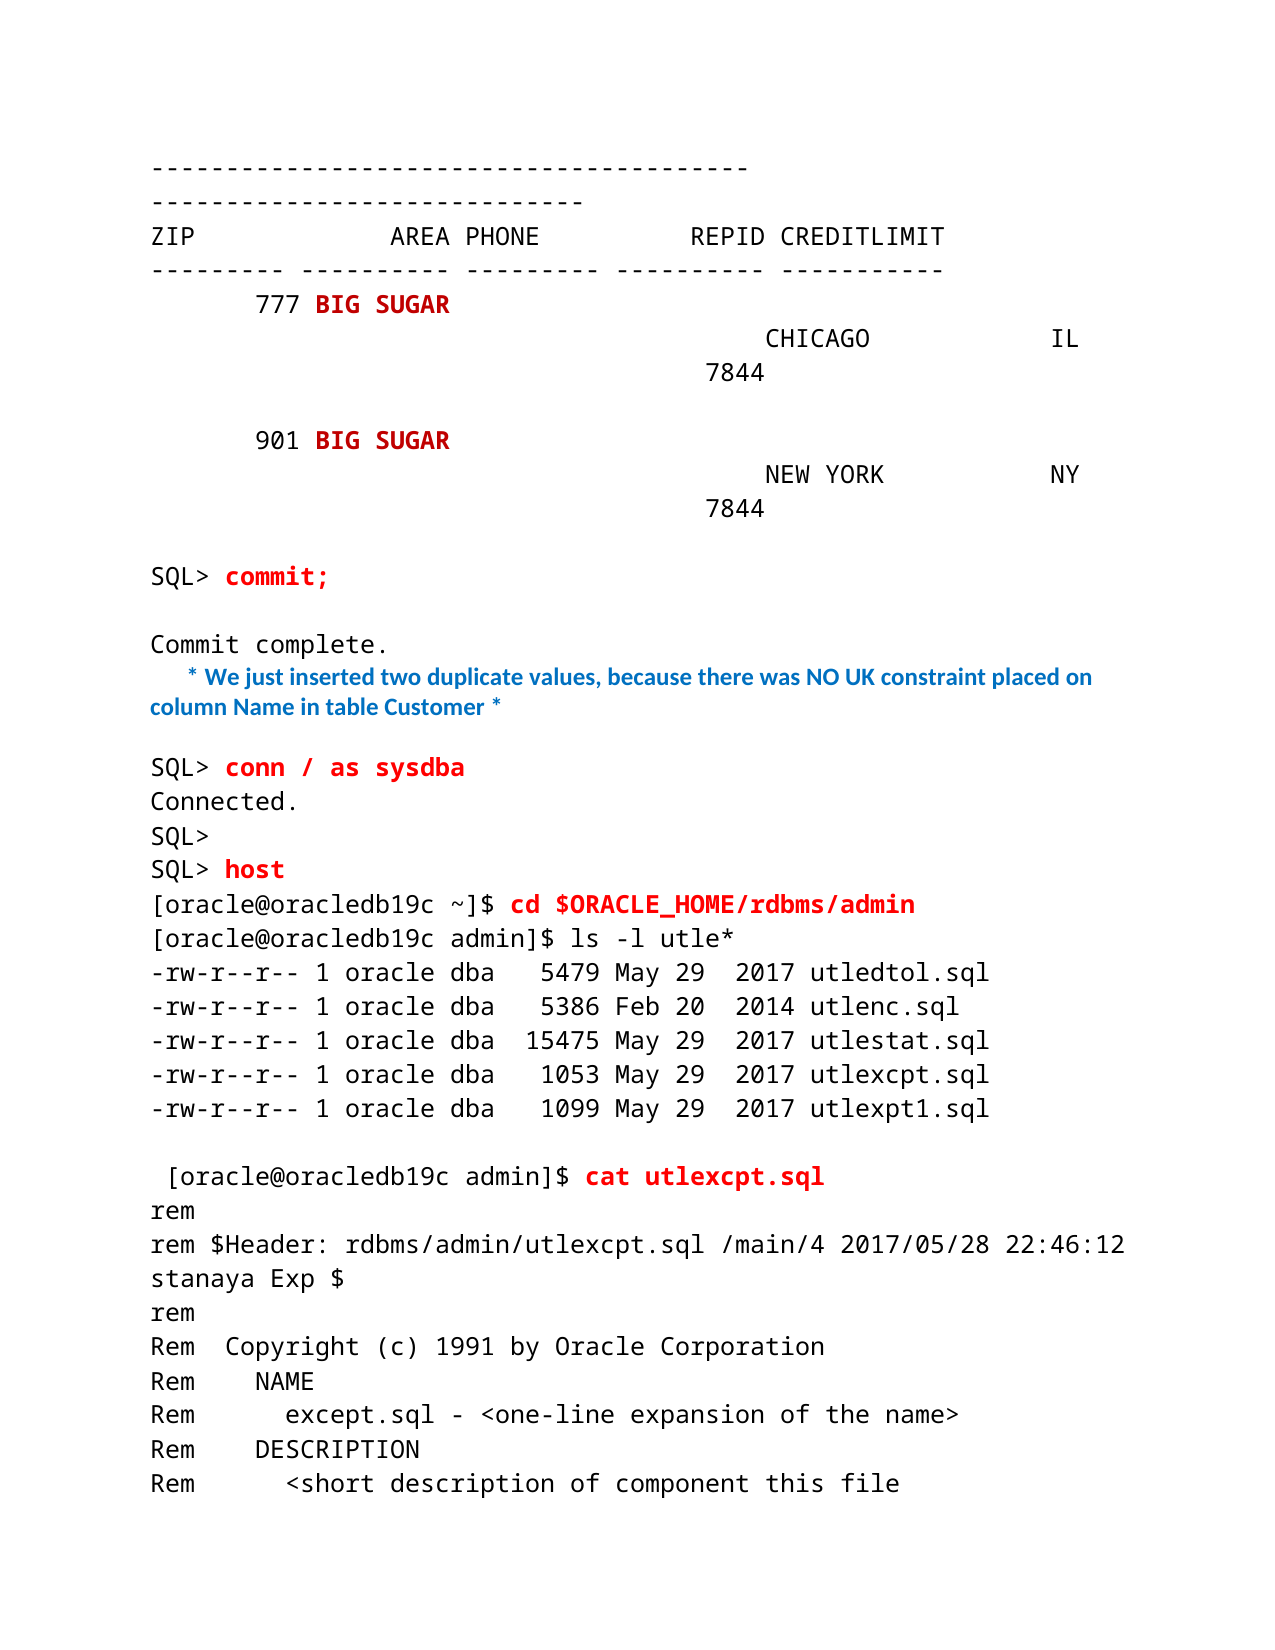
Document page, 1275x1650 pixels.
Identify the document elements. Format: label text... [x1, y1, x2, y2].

text rem $Header: rdbms/admin/utlexcpt.sql /main/4 2017/05/28 22:46:12 stanaya Exp $ [150, 1227, 1125, 1295]
text -rw-r--r-- 1 oracle dba 5386 Feb 20 2014 utlenc.sql [150, 988, 1125, 1022]
text Rem NAME [150, 1363, 1125, 1397]
text rem [150, 1193, 1125, 1227]
text [oracle@oracledb19c admin]$ ls -l utle* [150, 920, 1125, 954]
text -rw-r--r-- 1 oracle dba 1053 May 29 2017 utlexcpt.sql [150, 1057, 1125, 1091]
text ---------------------------------------- ----------------------------- [150, 150, 1125, 218]
text * We just inserted two duplicate values, because there was NO UK constraint placed on column Name in table Customer * [150, 661, 1125, 722]
text Rem DESCRIPTION [150, 1431, 1125, 1465]
text [oracle@oracledb19c admin]$ cat utlexcpt.sql [150, 1159, 1125, 1193]
text Rem except.sql - <one-line expansion of the name> [150, 1397, 1125, 1431]
text Connected. [150, 784, 1125, 818]
text NEW YORK NY [150, 457, 1125, 491]
text --------- ---------- --------- ---------- ----------- [150, 252, 1125, 286]
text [150, 1465, 1125, 1499]
text SQL> conn / as sysdba [150, 750, 1125, 784]
text 7844 [150, 491, 1125, 525]
text -rw-r--r-- 1 oracle dba 15475 May 29 2017 utlestat.sql [150, 1022, 1125, 1057]
text Rem Copyright (c) 1991 by Oracle Corporation [150, 1329, 1125, 1363]
text -rw-r--r-- 1 oracle dba 5479 May 29 2017 utledtol.sql [150, 954, 1125, 988]
text ZIP AREA PHONE REPID CREDITLIMIT [150, 218, 1125, 252]
text SQL> commit; [150, 559, 1125, 593]
text Commit complete. [150, 627, 1125, 661]
text SQL> [150, 818, 1125, 852]
text [oracle@oracledb19c ~]$ cd $ORACLE_HOME/rdbms/admin [150, 886, 1125, 920]
text 7844 [150, 354, 1125, 388]
text 901 BIG SUGAR [150, 422, 1125, 457]
text -rw-r--r-- 1 oracle dba 1099 May 29 2017 utlexpt1.sql [150, 1091, 1125, 1125]
text SQL> host [150, 852, 1125, 886]
text 777 BIG SUGAR [150, 286, 1125, 320]
text CHICAGO IL [150, 320, 1125, 354]
text rem [150, 1295, 1125, 1329]
